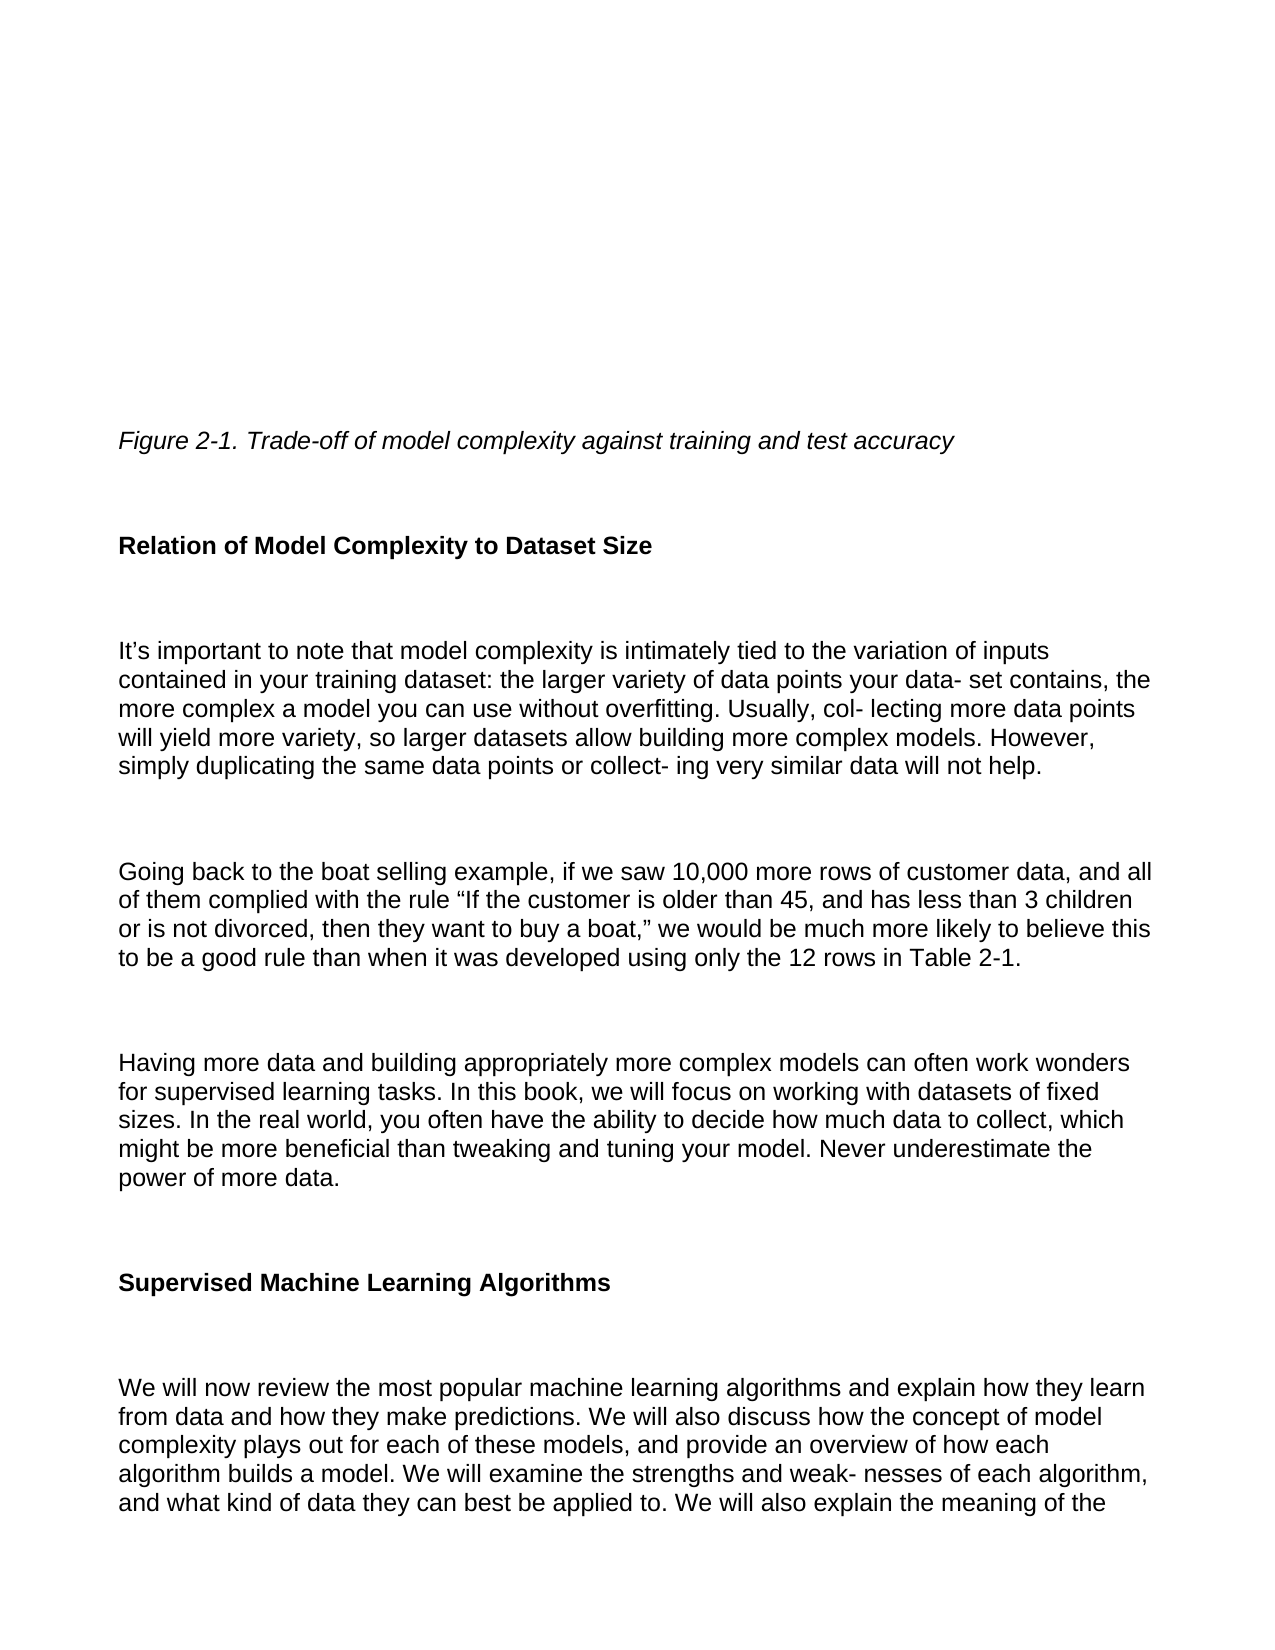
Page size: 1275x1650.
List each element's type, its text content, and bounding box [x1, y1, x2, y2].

text Going back to the boat selling example, if we saw 10,000 more rows of customer data, and all of them complied with the rule “If the customer is older than 45, and has less than 3 children or is not divorced, then they want to buy a boat,” we would be much more likely to believe this to be a good rule than when it was developed using only the 12 rows in Table 2-1. [118, 856, 1157, 971]
text It’s important to note that model complexity is intimately tied to the variation of inputs contained in your training dataset: the larger variety of data points your data‐ set contains, the more complex a model you can use without overfitting. Usually, col‐ lecting more data points will yield more variety, so larger datasets allow building more complex models. However, simply duplicating the same data points or collect‐ ing very similar data will not help. [118, 636, 1157, 780]
text Figure 2-1. Trade-off of model complexity against training and test accuracy [118, 426, 1157, 455]
text Relation of Model Complexity to Dataset Size [118, 531, 1157, 560]
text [118, 1373, 1157, 1517]
text Supervised Machine Learning Algorithms [118, 1268, 1157, 1297]
text Having more data and building appropriately more complex models can often work wonders for supervised learning tasks. In this book, we will focus on working with datasets of fixed sizes. In the real world, you often have the ability to decide how much data to collect, which might be more beneficial than tweaking and tuning your model. Never underestimate the power of more data. [118, 1048, 1157, 1192]
